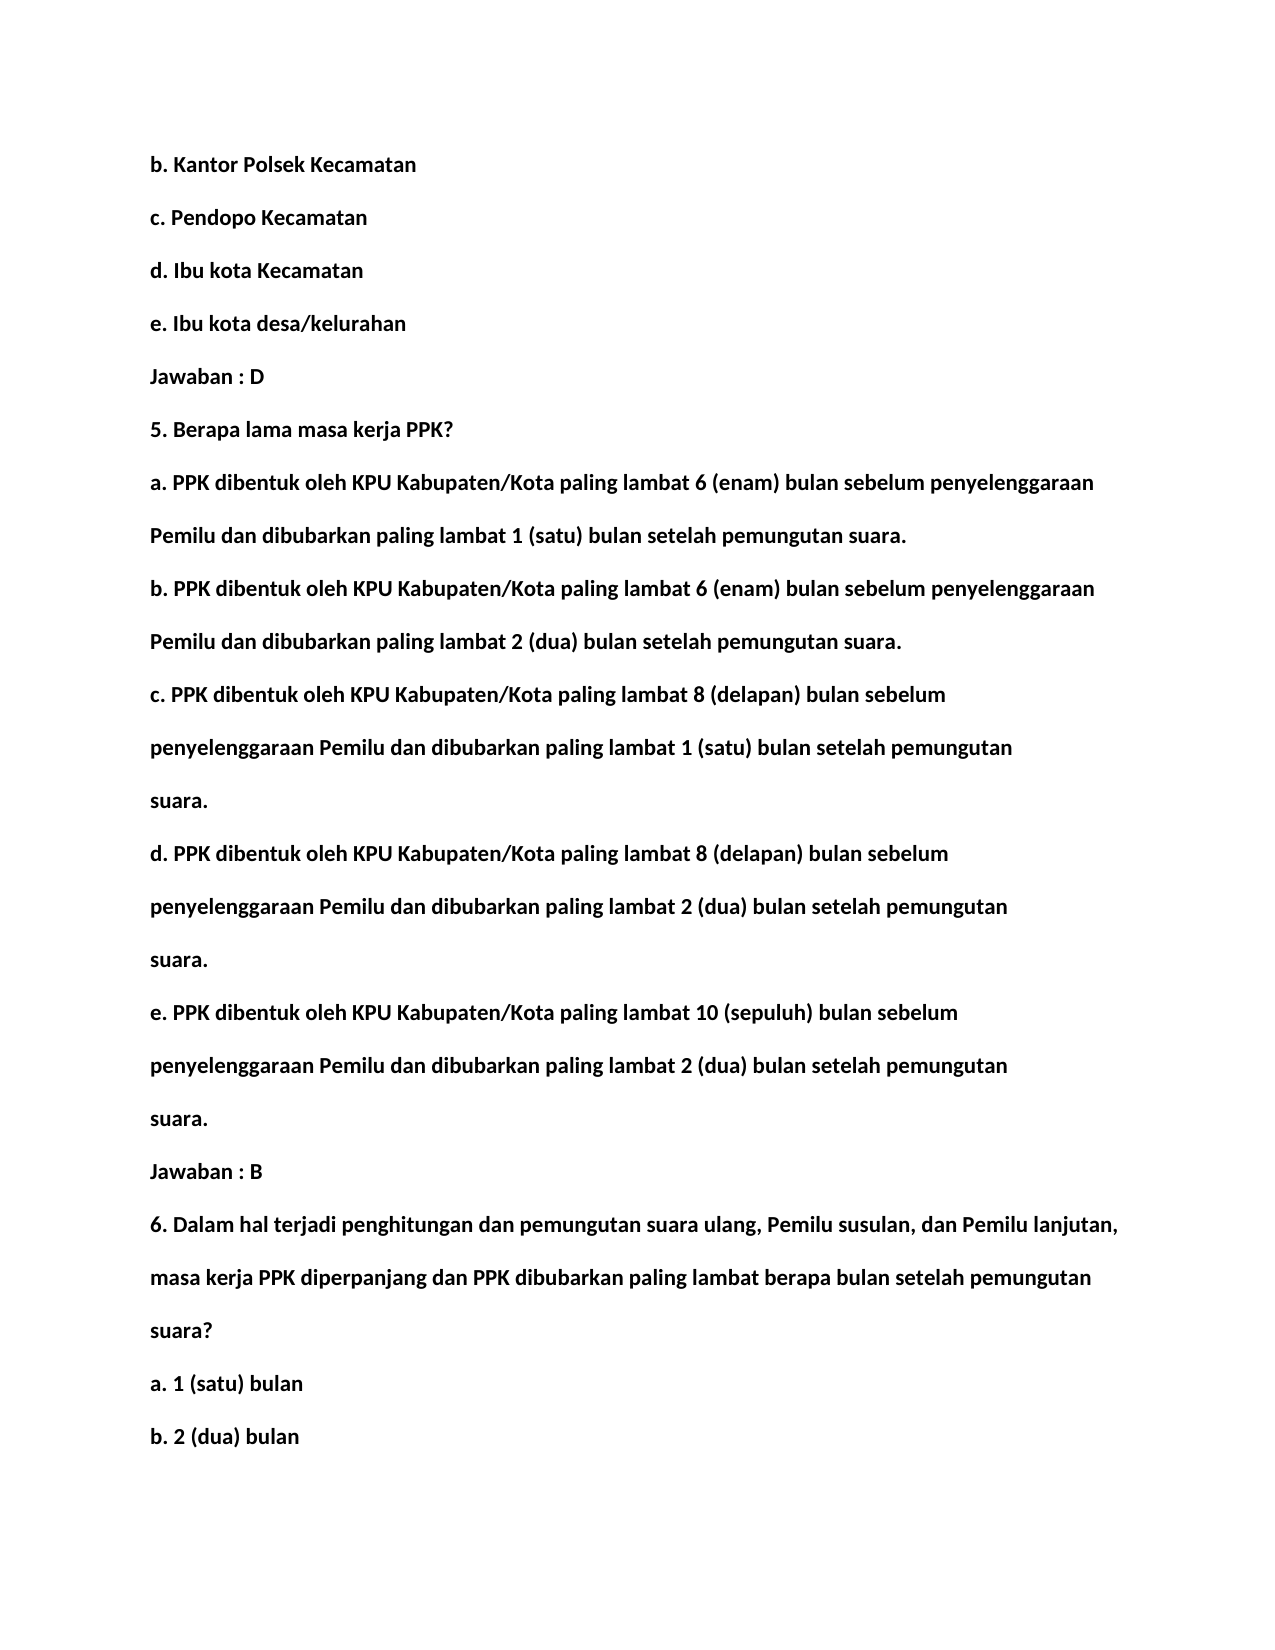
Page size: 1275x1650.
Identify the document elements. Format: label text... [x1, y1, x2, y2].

text a. 1 (satu) bulan [150, 1369, 1125, 1397]
text c. PPK dibentuk oleh KPU Kabupaten/Kota paling lambat 8 (delapan) bulan sebelum [150, 680, 1125, 708]
text suara. [150, 1104, 1125, 1132]
text masa kerja PPK diperpanjang dan PPK dibubarkan paling lambat berapa bulan setelah pemungutan [150, 1263, 1125, 1291]
text d. PPK dibentuk oleh KPU Kabupaten/Kota paling lambat 8 (delapan) bulan sebelum [150, 839, 1125, 867]
text b. 2 (dua) bulan [150, 1422, 1125, 1451]
text a. PPK dibentuk oleh KPU Kabupaten/Kota paling lambat 6 (enam) bulan sebelum penyelenggaraan [150, 468, 1125, 496]
text penyelenggaraan Pemilu dan dibubarkan paling lambat 2 (dua) bulan setelah pemungutan [150, 892, 1125, 920]
text c. Pendopo Kecamatan [150, 203, 1125, 231]
text Pemilu dan dibubarkan paling lambat 1 (satu) bulan setelah pemungutan suara. [150, 521, 1125, 549]
text d. Ibu kota Kecamatan [150, 256, 1125, 284]
text e. PPK dibentuk oleh KPU Kabupaten/Kota paling lambat 10 (sepuluh) bulan sebelum [150, 998, 1125, 1026]
text penyelenggaraan Pemilu dan dibubarkan paling lambat 2 (dua) bulan setelah pemungutan [150, 1051, 1125, 1079]
text 6. Dalam hal terjadi penghitungan dan pemungutan suara ulang, Pemilu susulan, dan Pemilu lanjutan, [150, 1210, 1125, 1238]
text suara. [150, 786, 1125, 814]
text Jawaban : D [150, 362, 1125, 390]
text suara. [150, 945, 1125, 973]
text Pemilu dan dibubarkan paling lambat 2 (dua) bulan setelah pemungutan suara. [150, 627, 1125, 655]
text Jawaban : B [150, 1157, 1125, 1185]
text penyelenggaraan Pemilu dan dibubarkan paling lambat 1 (satu) bulan setelah pemungutan [150, 733, 1125, 761]
text e. Ibu kota desa/kelurahan [150, 309, 1125, 337]
text b. PPK dibentuk oleh KPU Kabupaten/Kota paling lambat 6 (enam) bulan sebelum penyelenggaraan [150, 574, 1125, 602]
text 5. Berapa lama masa kerja PPK? [150, 415, 1125, 443]
text suara? [150, 1316, 1125, 1344]
text b. Kantor Polsek Kecamatan [150, 150, 1125, 178]
